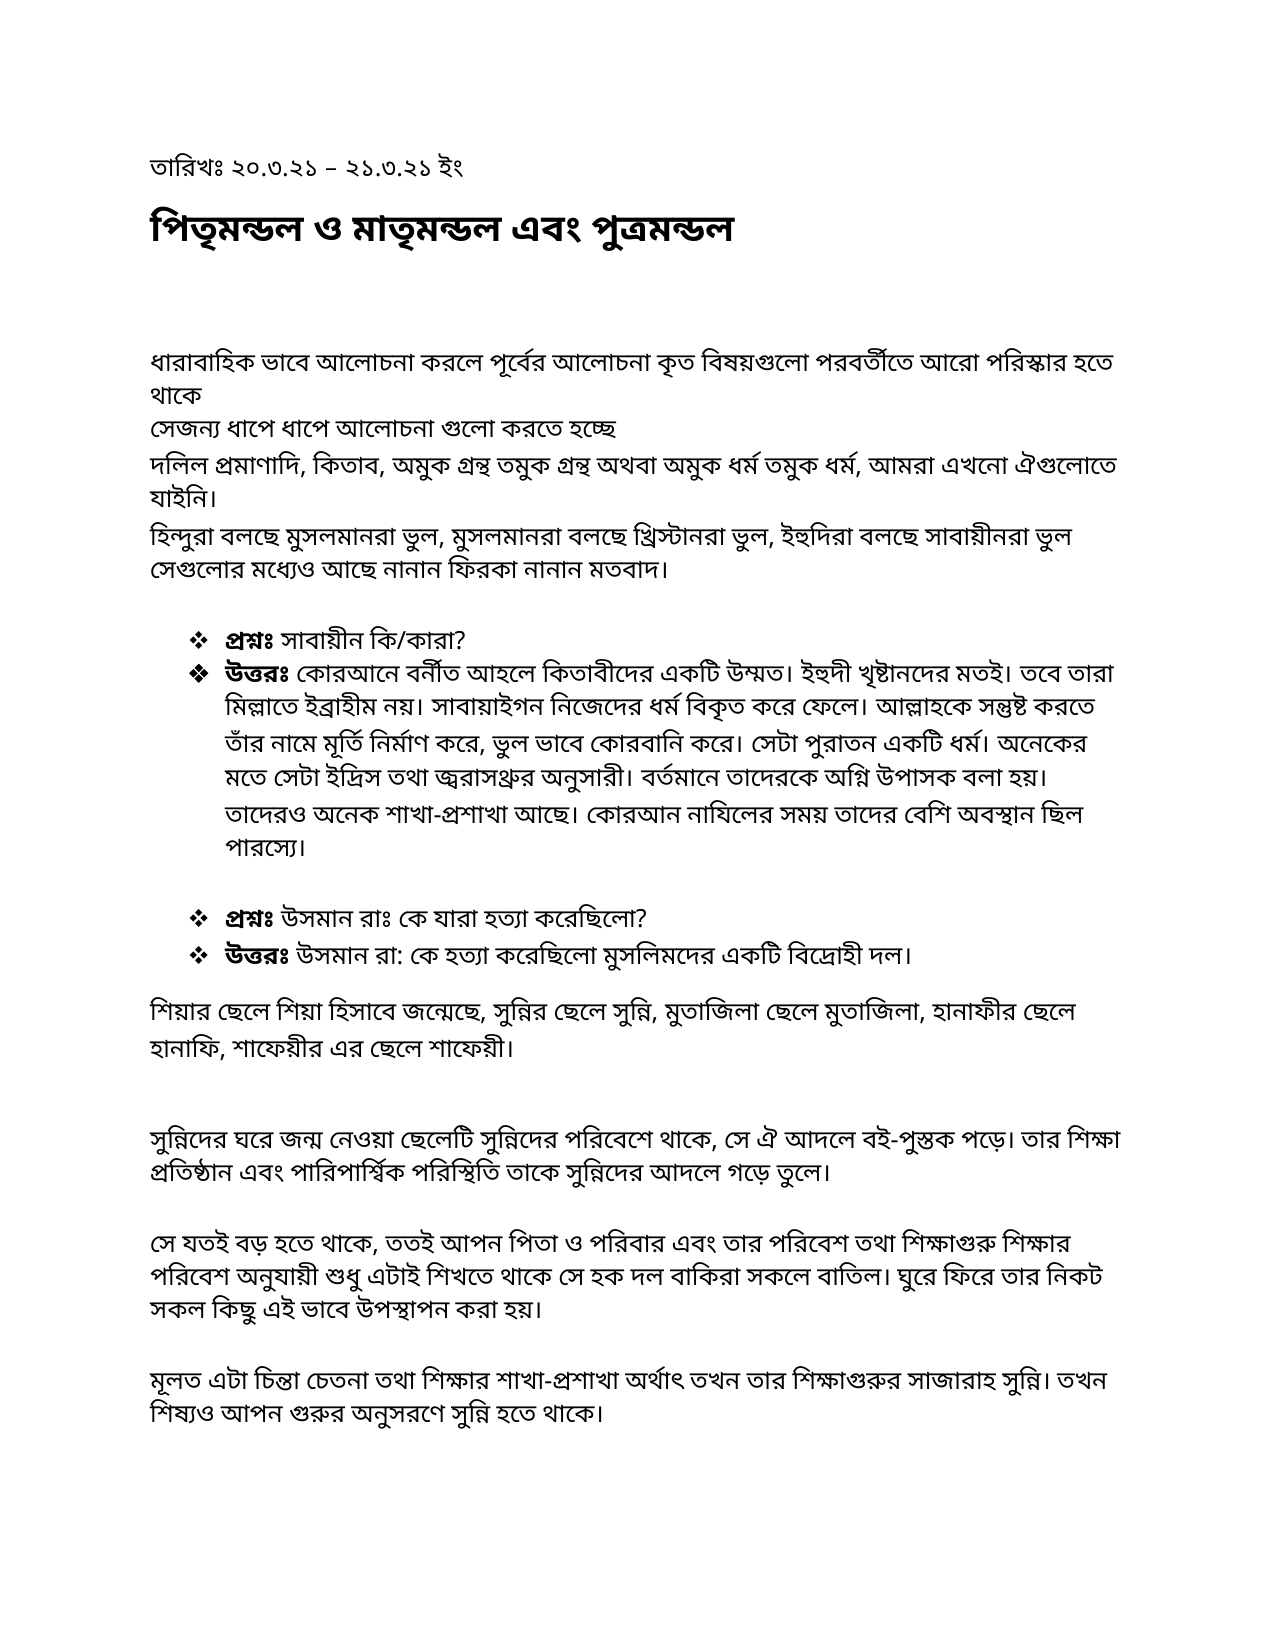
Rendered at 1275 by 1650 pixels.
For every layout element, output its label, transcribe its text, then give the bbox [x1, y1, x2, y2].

text পিতৃমন্ডল ও মাতৃমন্ডল এবং পুত্রমন্ডল [150, 207, 1125, 256]
text হিন্দুরা বলছে মুসলমানরা ভুল, মুসলমানরা বলছে খ্রিস্টানরা ভুল, ইহুদিরা বলছে সাবায়ীনরা ভুল [150, 518, 1125, 555]
list প্রশ্নঃ সাবায়ীন কি/কারা? [187, 622, 1125, 659]
text শিয়ার ছেলে শিয়া হিসাবে জন্মেছে, সুন্নির ছেলে সুন্নি, মুতাজিলা ছেলে মুতাজিলা, হানাফীর ছেলে হানাফি, শাফেয়ীর এর ছেলে শাফেয়ী। [150, 994, 1125, 1068]
list উত্তরঃ উসমান রা: কে হত্যা করেছিলো মুসলিমদের একটি বিদ্রোহী দল। [187, 937, 1125, 974]
text সুন্নিদের ঘরে জন্ম নেওয়া ছেলেটি সুন্নিদের পরিবেশে থাকে, সে ঐ আদলে বই-পুস্তক পড়ে। তার শিক্ষা প্রতিষ্ঠান এবং পারিপার্শ্বিক পরিস্থিতি তাকে সুন্নিদের আদলে গড়ে তুলে। [150, 1121, 1125, 1191]
text দলিল প্রমাণাদি, কিতাব, অমুক গ্রন্থ তমুক গ্রন্থ অথবা অমুক ধর্ম তমুক ধর্ম, আমরা এখনো ঐগুলোতে যাইনি। [150, 448, 1125, 518]
text সেজন্য ধাপে ধাপে আলোচনা গুলো করতে হচ্ছে [150, 415, 1125, 448]
list উত্তরঃ কোরআনে বর্নীত আহলে কিতাবীদের একটি উম্মত। ইহুদী খৃষ্টানদের মতই। তবে তারা মিল্লাতে ইব্রাহীম নয়। সাবায়াইগন নিজেদের ধর্ম বিকৃত করে ফেলে। আল্লাহকে সন্তুষ্ট করতে তাঁর নামে মূর্তি নির্মাণ করে, ভুল ভাবে কোরবানি করে। সেটা পুরাতন একটি ধর্ম। অনেকের মতে সেটা ইদ্রিস তথা জ্বরাসথ্রুর অনুসারী। বর্তমানে তাদেরকে অগ্নি উপাসক বলা হয়। তাদেরও অনেক শাখা-প্রশাখা আছে। কোরআন নাযিলের সময় তাদের বেশি অবস্থান ছিল পারস্যে। [187, 659, 1125, 866]
list প্রশ্নঃ উসমান রাঃ কে যারা হত্যা করেছিলো? [187, 900, 1125, 937]
text তারিখঃ ২০.৩.২১ – ২১.৩.২১ ইং [150, 150, 1125, 187]
text সে যতই বড় হতে থাকে, ততই আপন পিতা ও পরিবার এবং তার পরিবেশ তথা শিক্ষাগুরু শিক্ষার পরিবেশ অনুযায়ী শুধু এটাই শিখতে থাকে সে হক দল বাকিরা সকলে বাতিল। ঘুরে ফিরে তার নিকট সকল কিছু এই ভাবে উপস্থাপন করা হয়। [150, 1226, 1125, 1329]
text ধারাবাহিক ভাবে আলোচনা করলে পূর্বের আলোচনা কৃত বিষয়গুলো পরবর্তীতে আরো পরিস্কার হতে থাকে [150, 349, 1125, 415]
text মূলত এটা চিন্তা চেতনা তথা শিক্ষার শাখা-প্রশাখা অর্থাৎ তখন তার শিক্ষাগুরুর সাজারাহ সুন্নি। তখন শিষ্যও আপন গুরুর অনুসরণে সুন্নি হতে থাকে। [150, 1363, 1125, 1433]
text সেগুলোর মধ্যেও আছে নানান ফিরকা নানান মতবাদ। [150, 555, 1125, 588]
